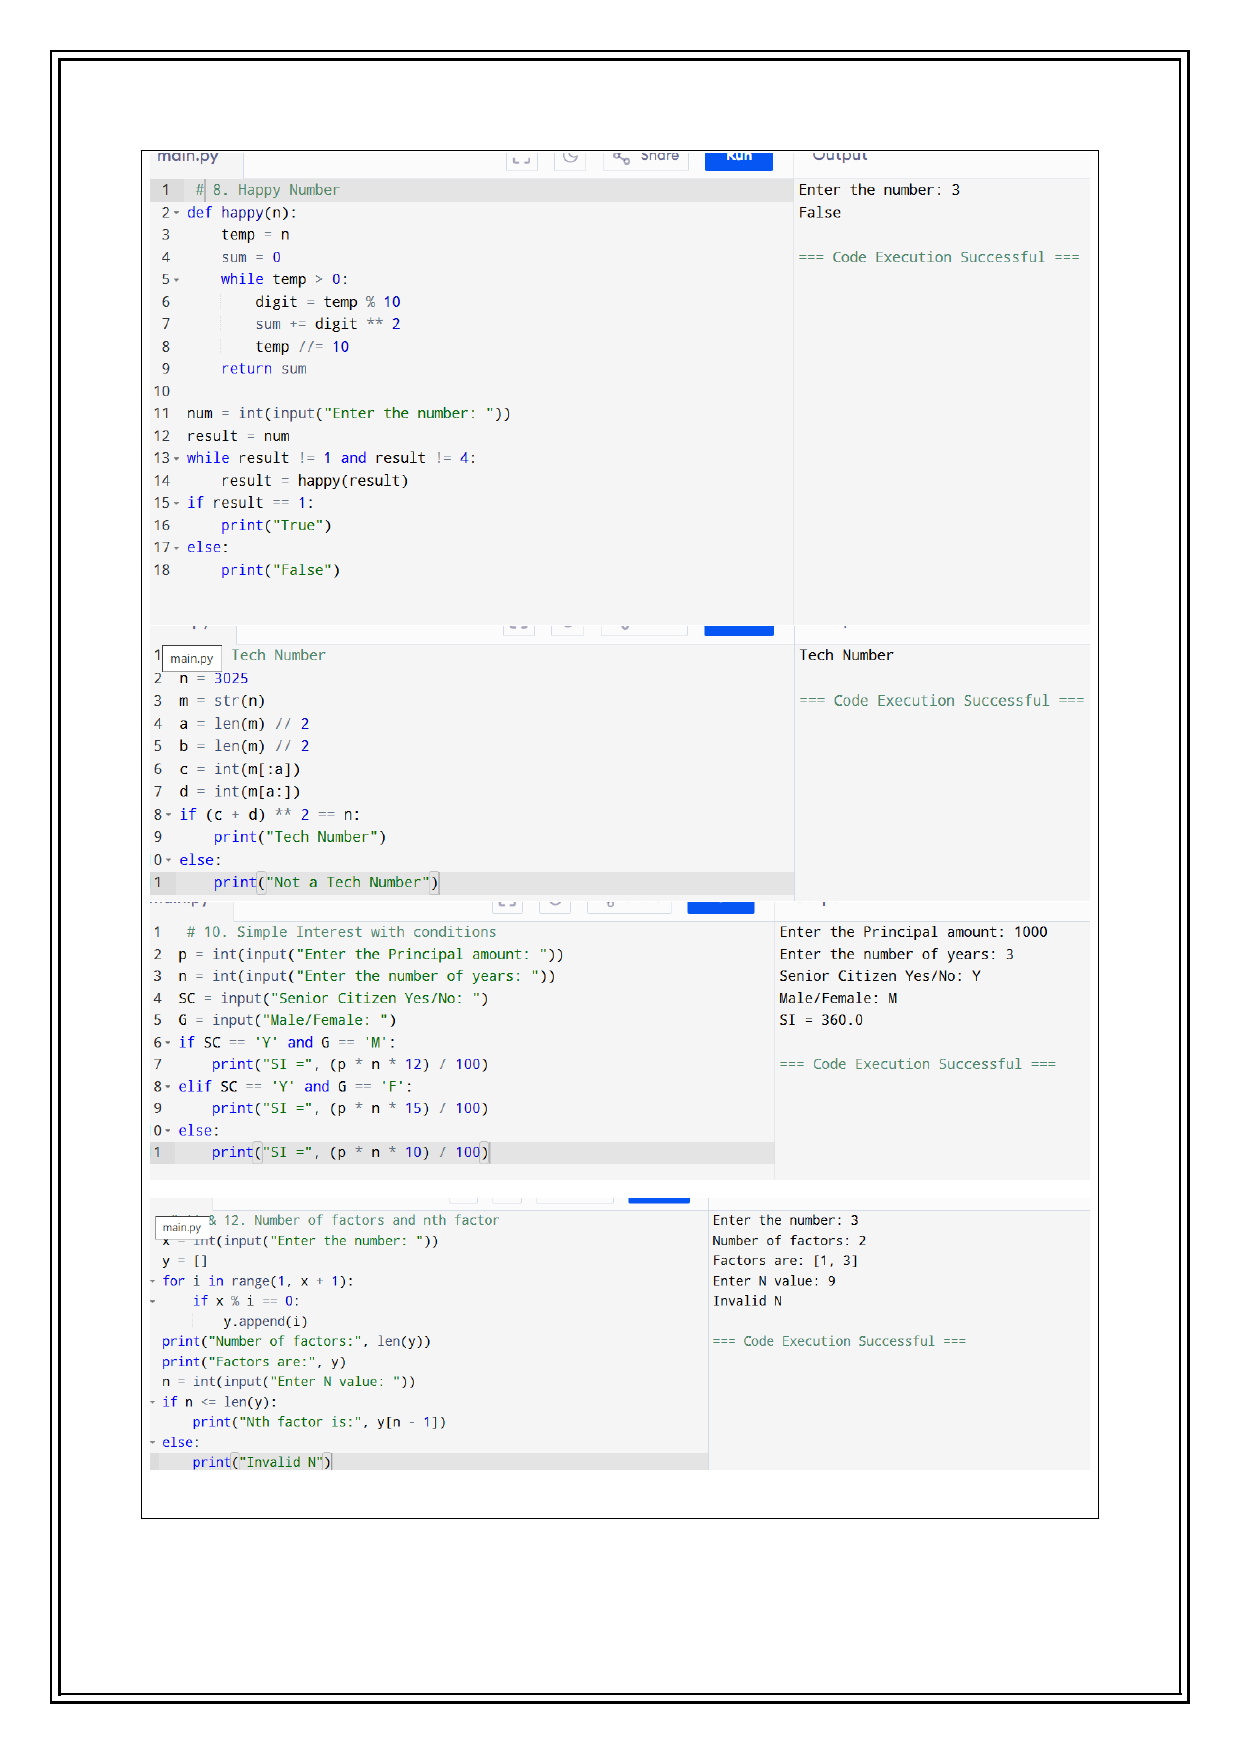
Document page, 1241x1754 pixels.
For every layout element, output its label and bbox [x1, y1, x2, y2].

picture [150, 626, 1091, 901]
picture [150, 153, 1091, 625]
picture [150, 902, 1091, 1180]
picture [150, 1198, 1091, 1470]
